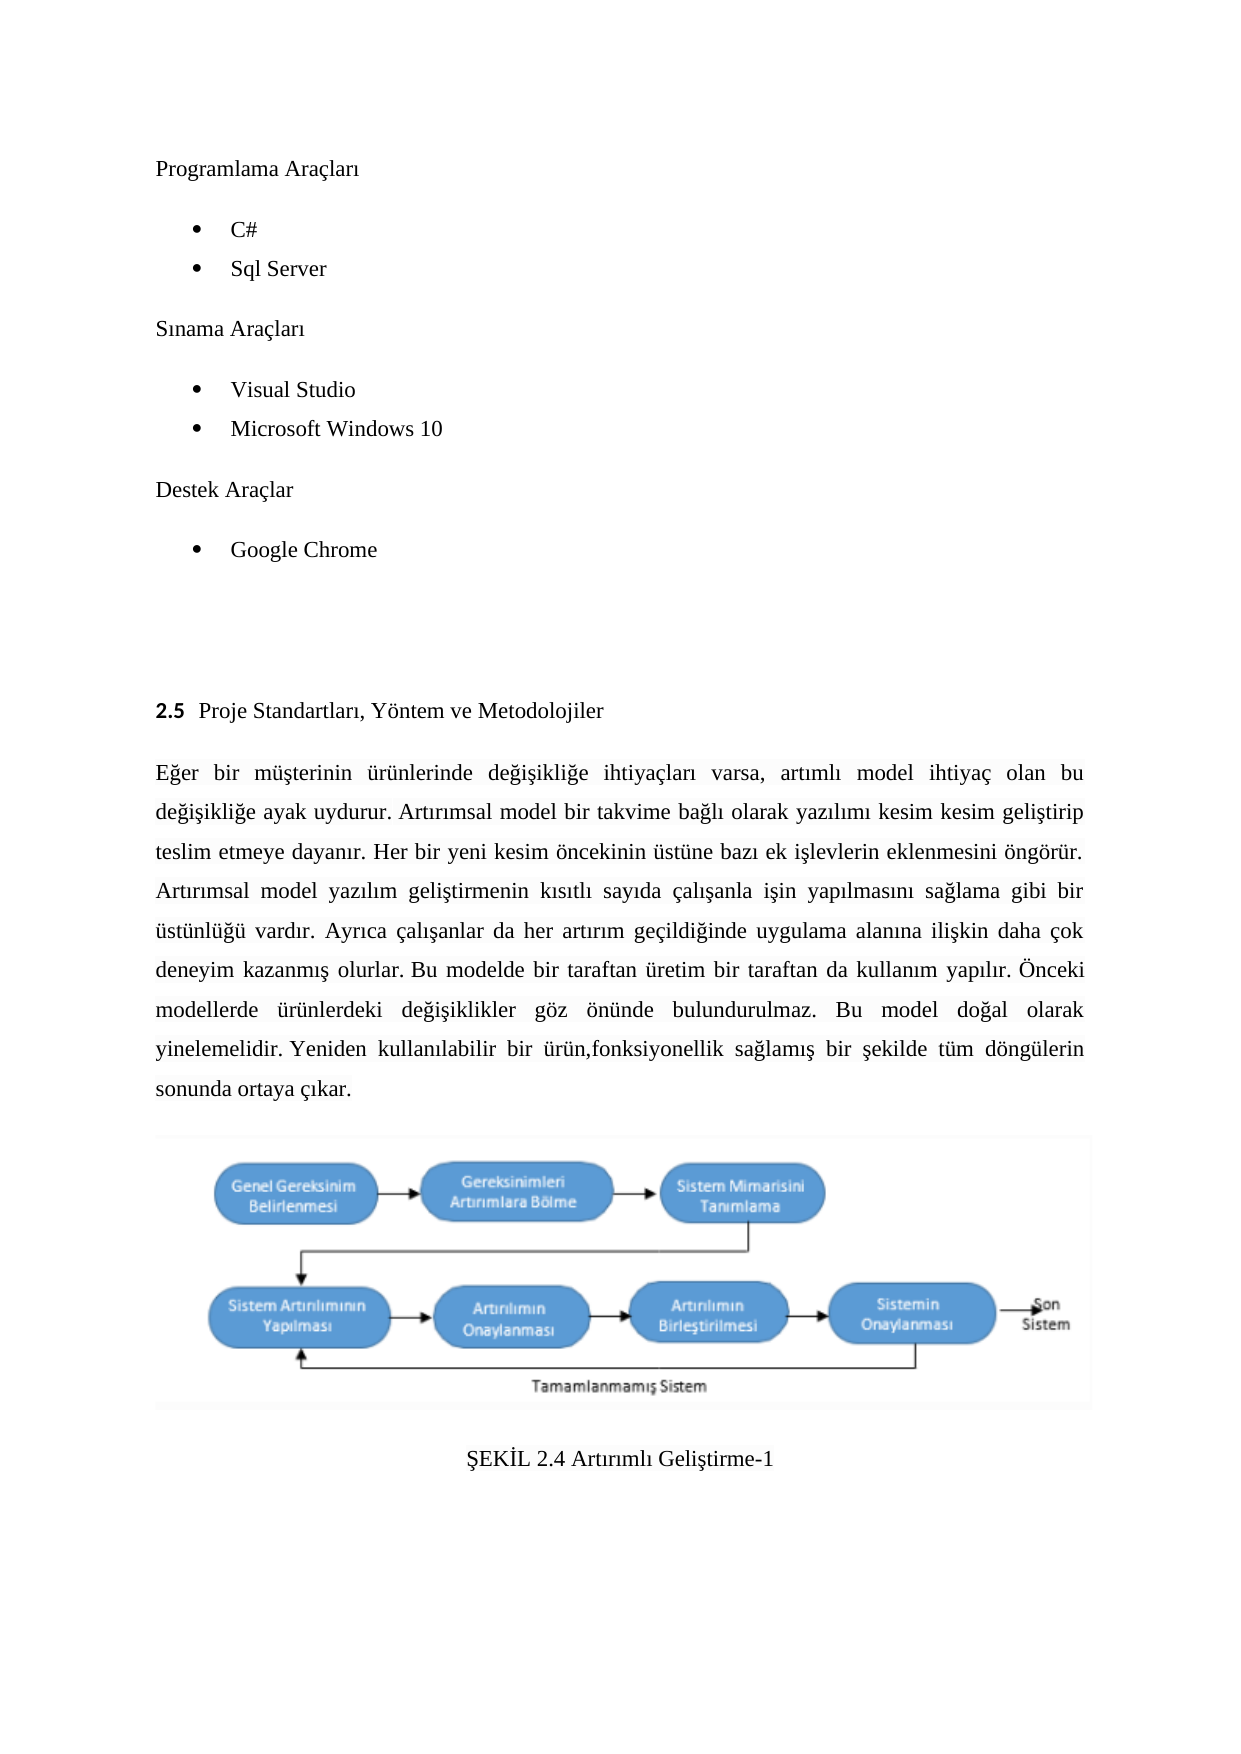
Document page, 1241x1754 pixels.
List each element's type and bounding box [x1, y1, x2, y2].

table_cell [148, 148, 1093, 1606]
picture [155, 1135, 1093, 1410]
